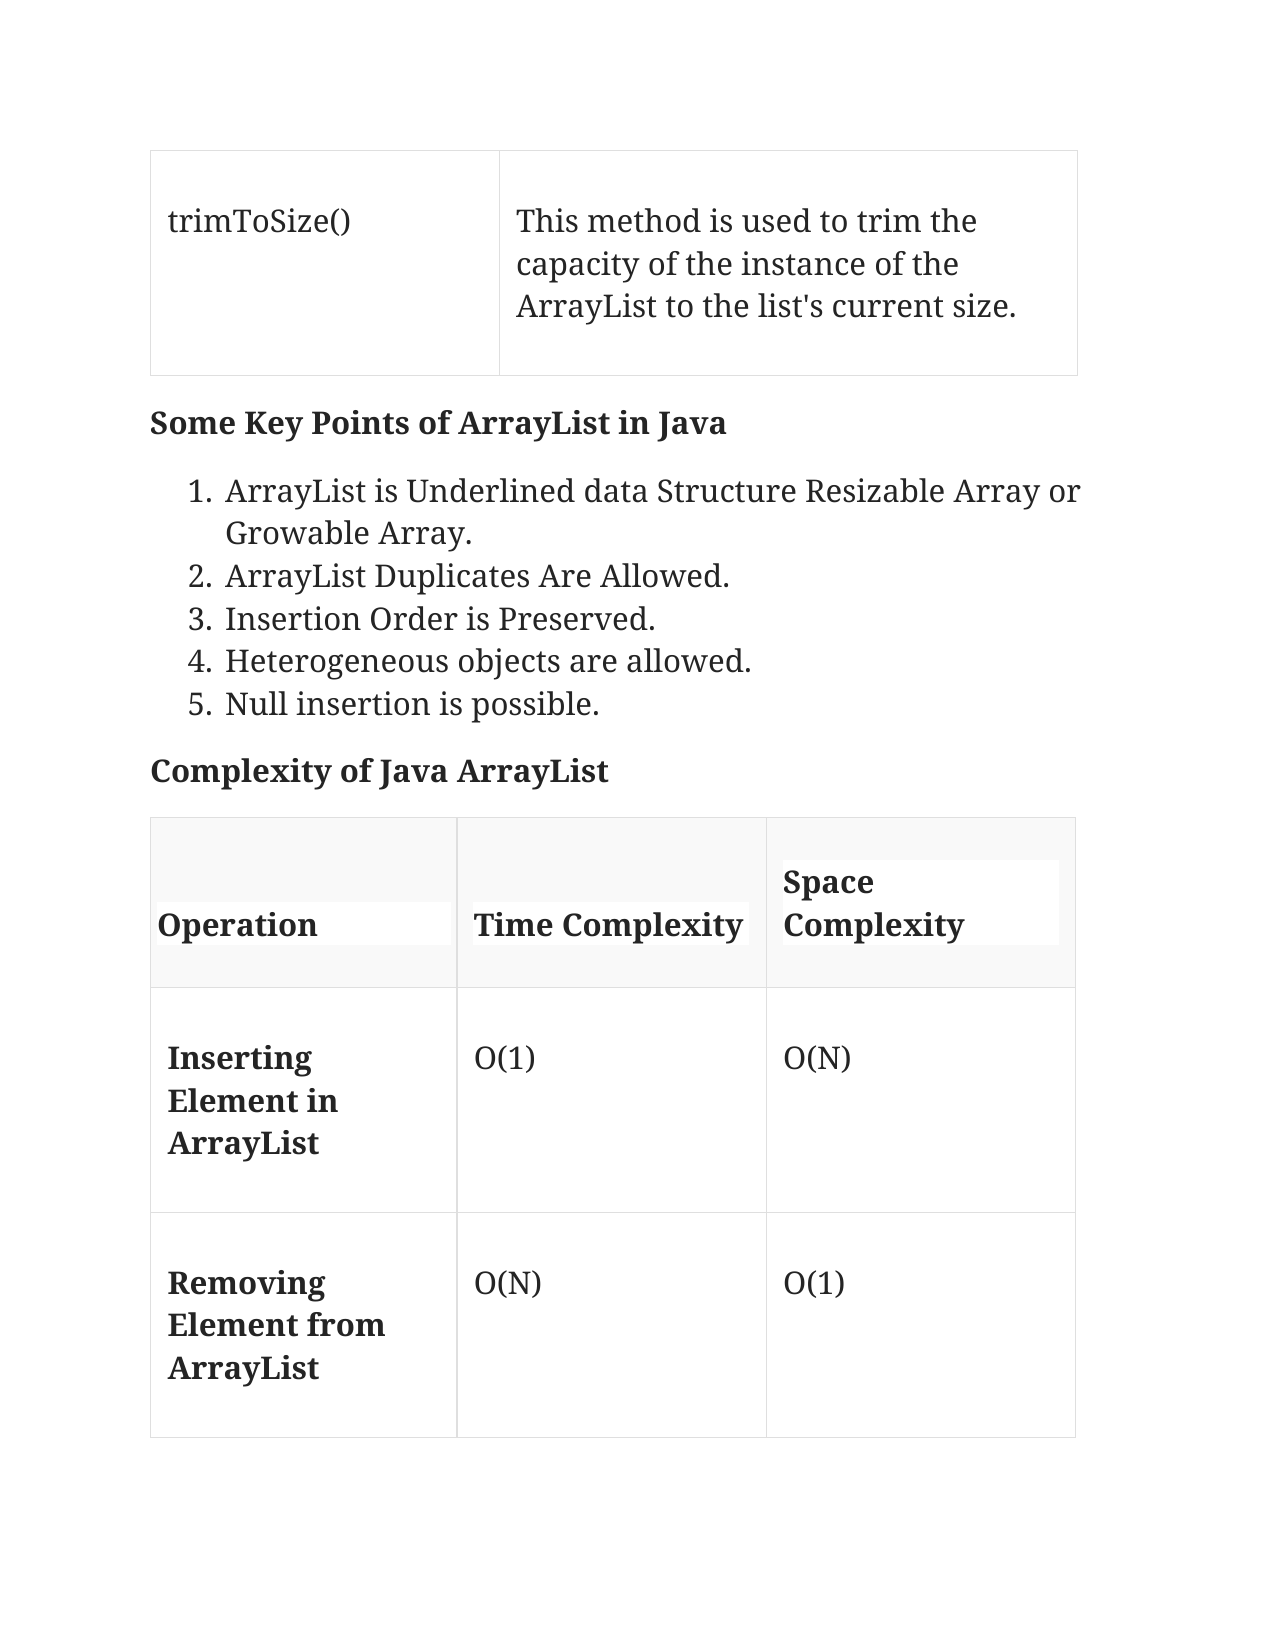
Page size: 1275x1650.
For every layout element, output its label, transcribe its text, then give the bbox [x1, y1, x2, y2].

list ArrayList is Underlined data Structure Resizable Array or Growable Array. [187, 469, 1125, 554]
table_cell O(1) [767, 1213, 1075, 1437]
table_cell O(N) [458, 1213, 766, 1437]
list Insertion Order is Preserved. [187, 597, 1125, 639]
list Heterogeneous objects are allowed. [187, 639, 1125, 682]
table_cell O(1) [458, 988, 766, 1212]
table_cell Removing Element from ArrayList [151, 1213, 456, 1437]
list Null insertion is possible. [187, 682, 1125, 724]
text Some Key Points of ArrayList in Java [150, 401, 1125, 444]
table_header Time Complexity [458, 818, 766, 987]
table_cell O(N) [767, 988, 1075, 1212]
text Complexity of Java ArrayList [150, 749, 1125, 792]
table_cell trimToSize() [151, 151, 499, 375]
table_cell Inserting Element in ArrayList [151, 988, 456, 1212]
table_header Space Complexity [767, 818, 1075, 987]
table_header Operation [151, 818, 456, 987]
list ArrayList Duplicates Are Allowed. [187, 554, 1125, 597]
table_cell This method is used to trim the capacity of the instance of the ArrayList to the list's current size. [500, 151, 1077, 375]
